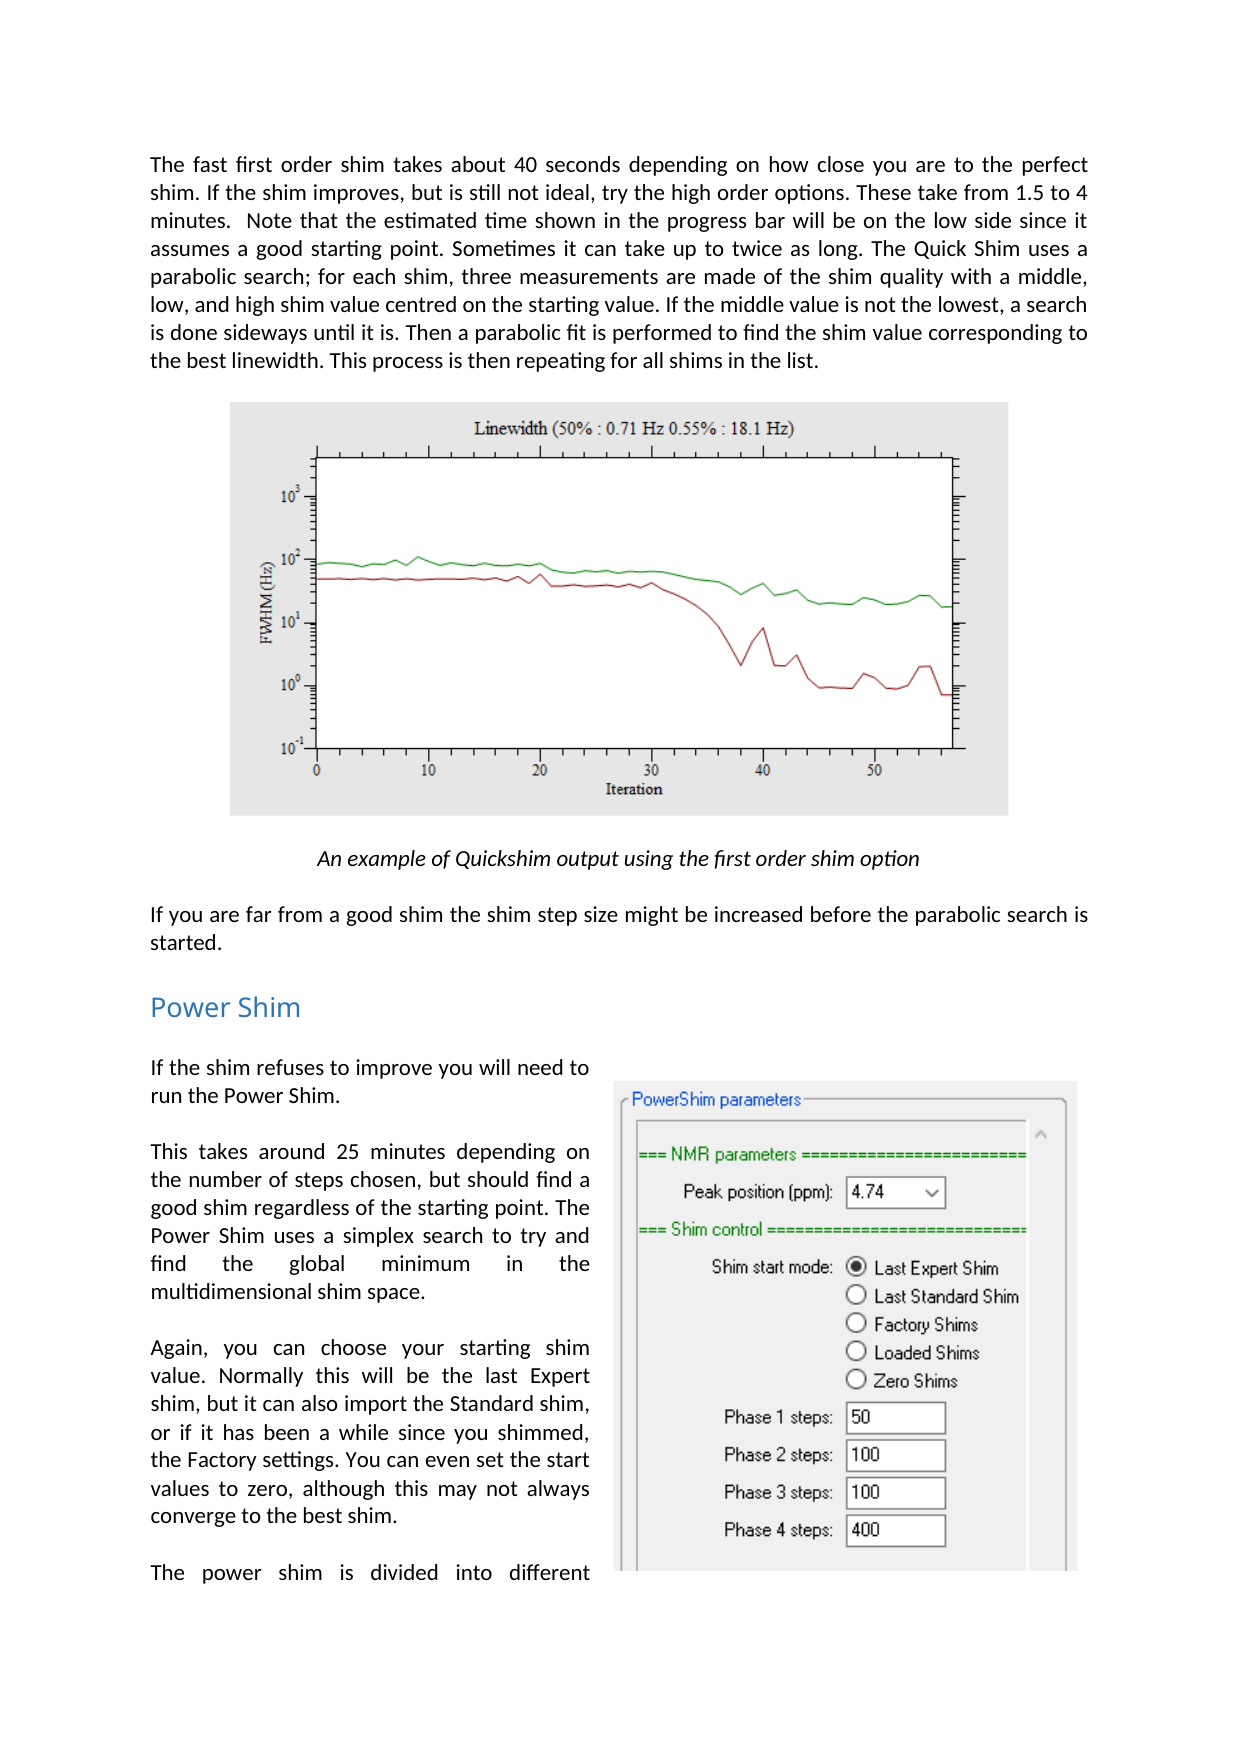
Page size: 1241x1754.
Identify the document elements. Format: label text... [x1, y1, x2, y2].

text The fast first order shim takes about 40 seconds depending on how close you are to the perfect shim. If the shim improves, but is still not ideal, try the high order options. These take from 1.5 to 4 minutes. Note that the estimated time shown in the progress bar will be on the low side since it assumes a good starting point. Sometimes it can take up to twice as long. The Quick Shim uses a parabolic search; for each shim, three measurements are made of the shim quality with a middle, low, and high shim value centred on the starting value. If the middle value is not the lowest, a search is done sideways until it is. Then a parabolic fit is performed to find the shim value corresponding to the best linewidth. This process is then repeating for all shims in the list. [150, 150, 1090, 374]
subtitle Power Shim [150, 988, 1090, 1025]
text An example of Quickshim output using the first order shim option [150, 844, 1090, 872]
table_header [150, 1053, 602, 1586]
picture [229, 402, 1011, 817]
table_header [602, 1053, 1090, 1586]
text If you are far from a good shim the shim step size might be increased before the parabolic search is started. [150, 900, 1090, 956]
picture [613, 1081, 1078, 1571]
